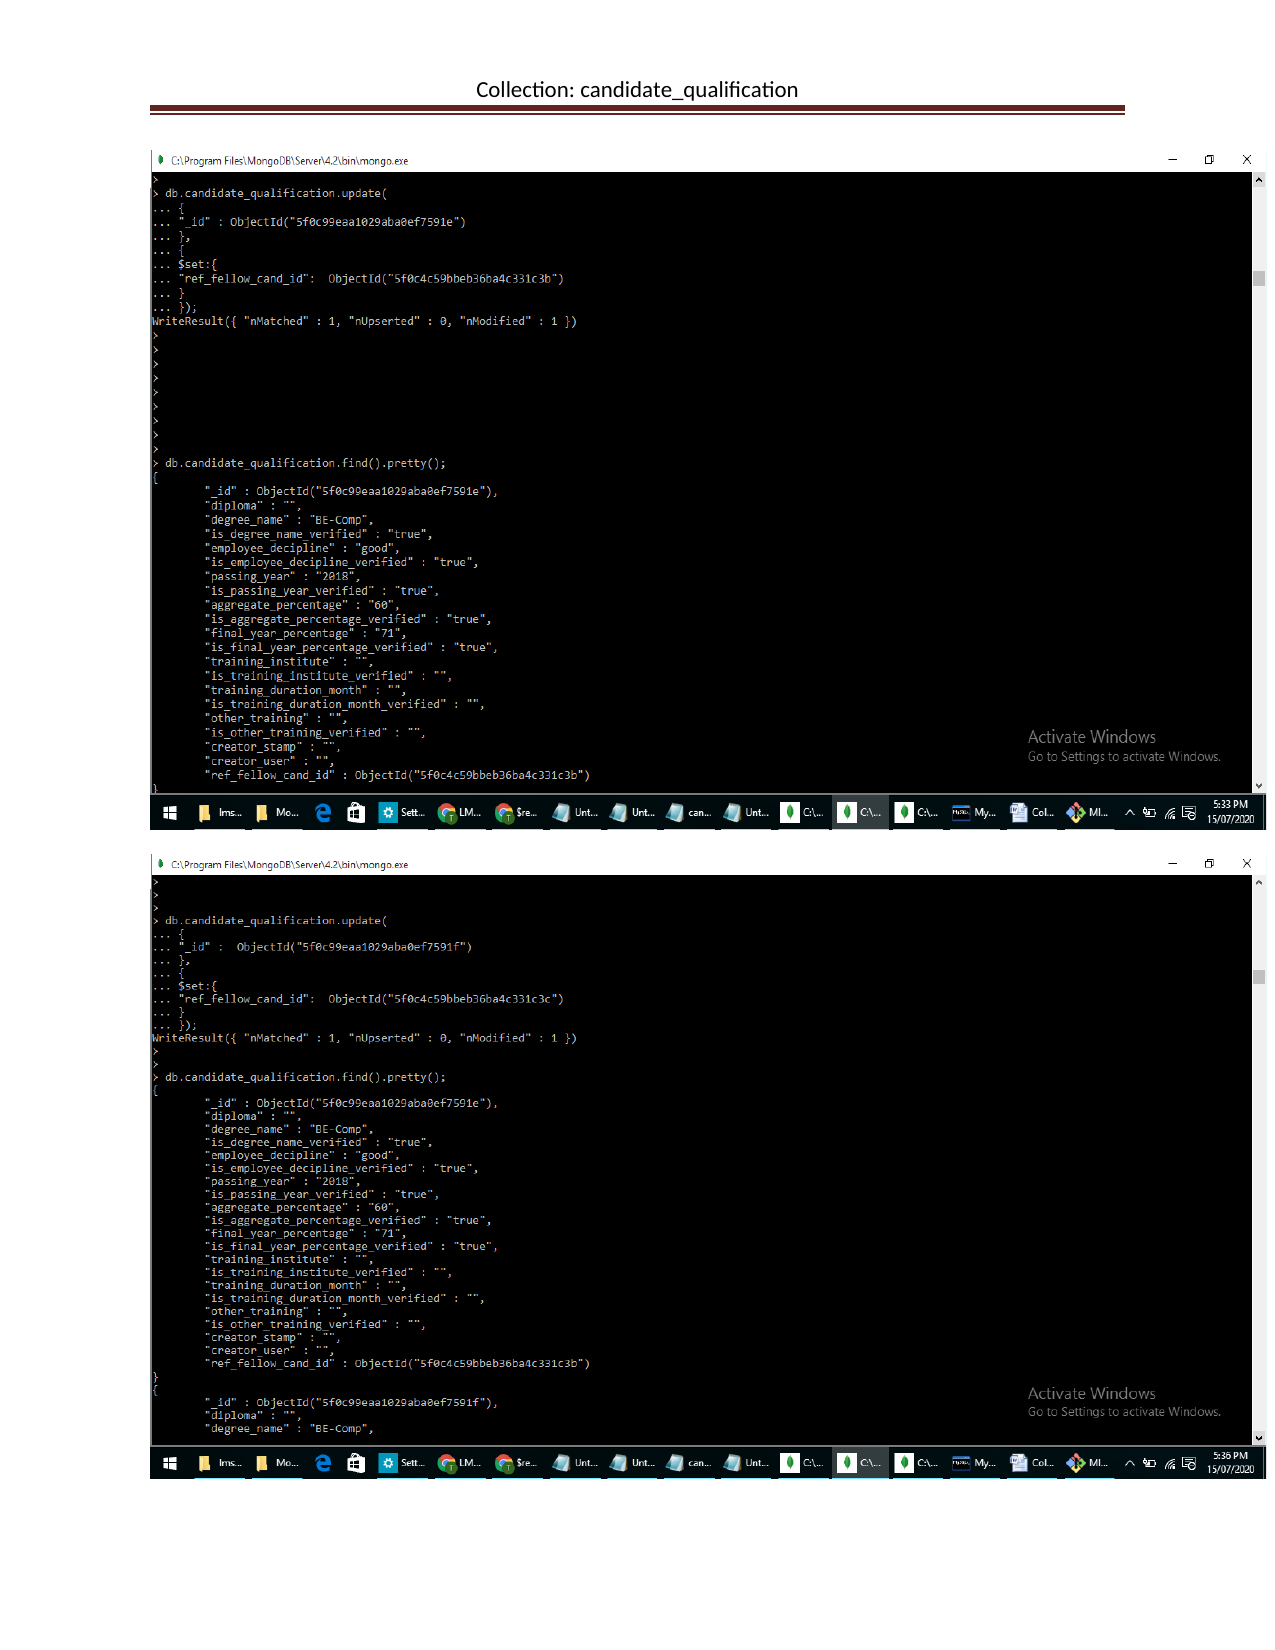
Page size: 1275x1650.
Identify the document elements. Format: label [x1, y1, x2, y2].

picture [150, 854, 1267, 1479]
picture [150, 150, 1267, 830]
